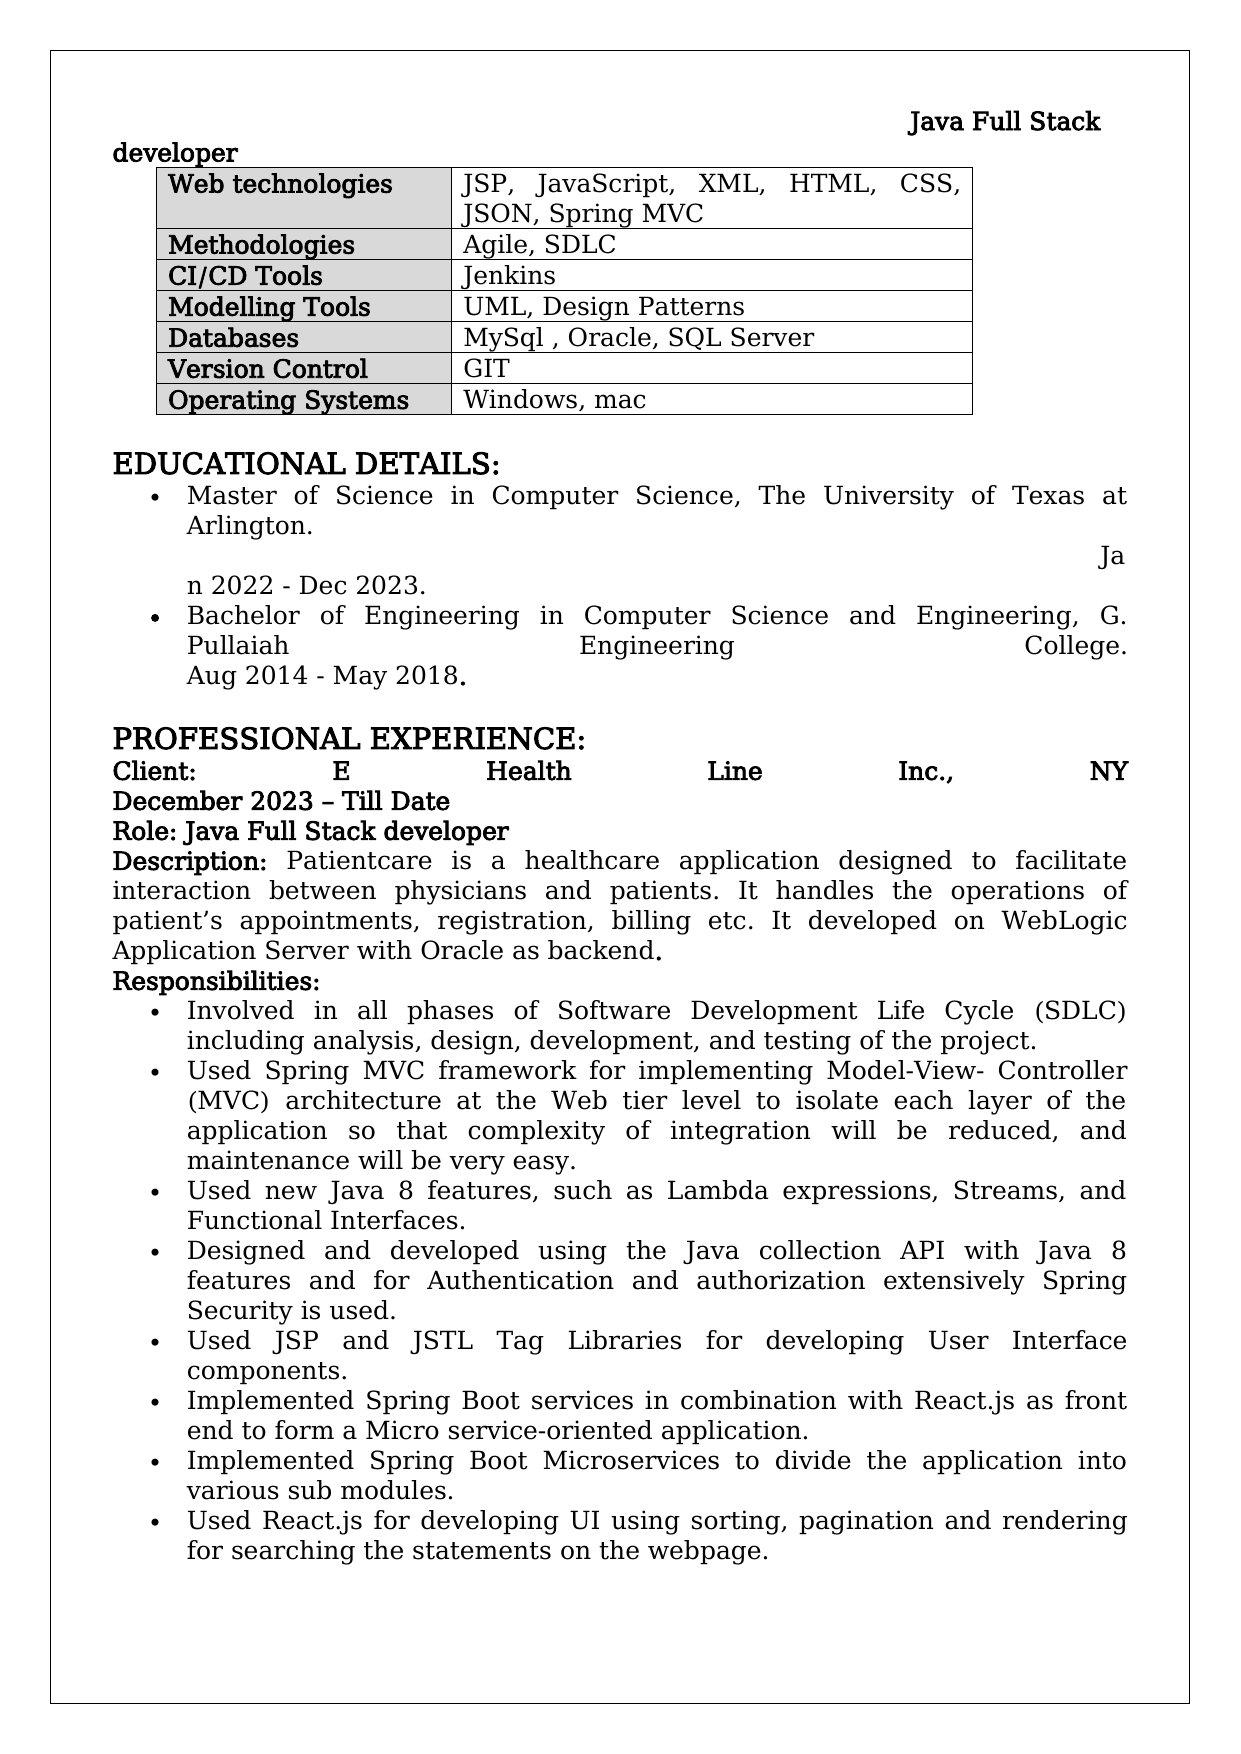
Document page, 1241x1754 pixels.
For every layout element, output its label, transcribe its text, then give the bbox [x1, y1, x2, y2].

table_cell UML, Design Patterns [452, 291, 972, 321]
text PROFESSIONAL EXPERIENCE: [112, 720, 1128, 755]
table_cell MySql , Oracle, SQL Server [452, 322, 972, 352]
list Used new Java 8 features, such as Lambda expressions, Streams, and Functional Interfaces. [149, 1175, 1128, 1235]
text Client: E Health Line Inc., NY December 2023 – Till Date [112, 755, 1128, 815]
list Used React.js for developing UI using sorting, pagination and rendering for searching the statements on the webpage. [149, 1505, 1128, 1565]
list Implemented Spring Boot services in combination with React.js as front end to form a Micro service-oriented application. [149, 1385, 1128, 1445]
list Jan 2022 - Dec 2023. [187, 540, 1128, 600]
list Master of Science in Computer Science, The University of Texas at Arlington. [149, 480, 1128, 540]
table_cell Modelling Tools [157, 291, 451, 321]
text Description: Patientcare is a healthcare application designed to facilitate interaction between physicians and patients. It handles the operations of patient’s appointments, registration, billing etc. It developed on WebLogic Application Server with Oracle as backend. [112, 845, 1128, 965]
list Implemented Spring Boot Microservices to divide the application into various sub modules. [149, 1445, 1128, 1505]
table_cell JSP, JavaScript, XML, HTML, CSS, JSON, Spring MVC [452, 168, 972, 228]
table_cell Jenkins [452, 260, 972, 290]
text EDUCATIONAL DETAILS: [112, 445, 1128, 480]
list Used Spring MVC framework for implementing Model-View- Controller (MVC) architecture at the Web tier level to isolate each layer of the application so that complexity of integration will be reduced, and maintenance will be very easy. [149, 1055, 1128, 1175]
table_cell Web technologies [157, 168, 451, 228]
table_cell Windows, mac [452, 384, 972, 414]
text Role: Java Full Stack developer [112, 815, 1128, 845]
table_cell GIT [452, 353, 972, 383]
list Used JSP and JSTL Tag Libraries for developing User Interface components. [149, 1325, 1128, 1385]
text Responsibilities: [112, 965, 1128, 995]
list Bachelor of Engineering in Computer Science and Engineering, G. Pullaiah Engineering College. Aug 2014 - May 2018. [149, 600, 1128, 690]
table_cell Agile, SDLC [452, 229, 972, 259]
table_cell Methodologies [157, 229, 451, 259]
table_cell Databases [157, 322, 451, 352]
list Designed and developed using the Java collection API with Java 8 features and for Authentication and authorization extensively Spring Security is used. [149, 1235, 1128, 1325]
table_cell Operating Systems [157, 384, 451, 414]
list Involved in all phases of Software Development Life Cycle (SDLC) including analysis, design, development, and testing of the project. [149, 995, 1128, 1055]
table_cell Version Control [157, 353, 451, 383]
table_cell CI/CD Tools [157, 260, 451, 290]
